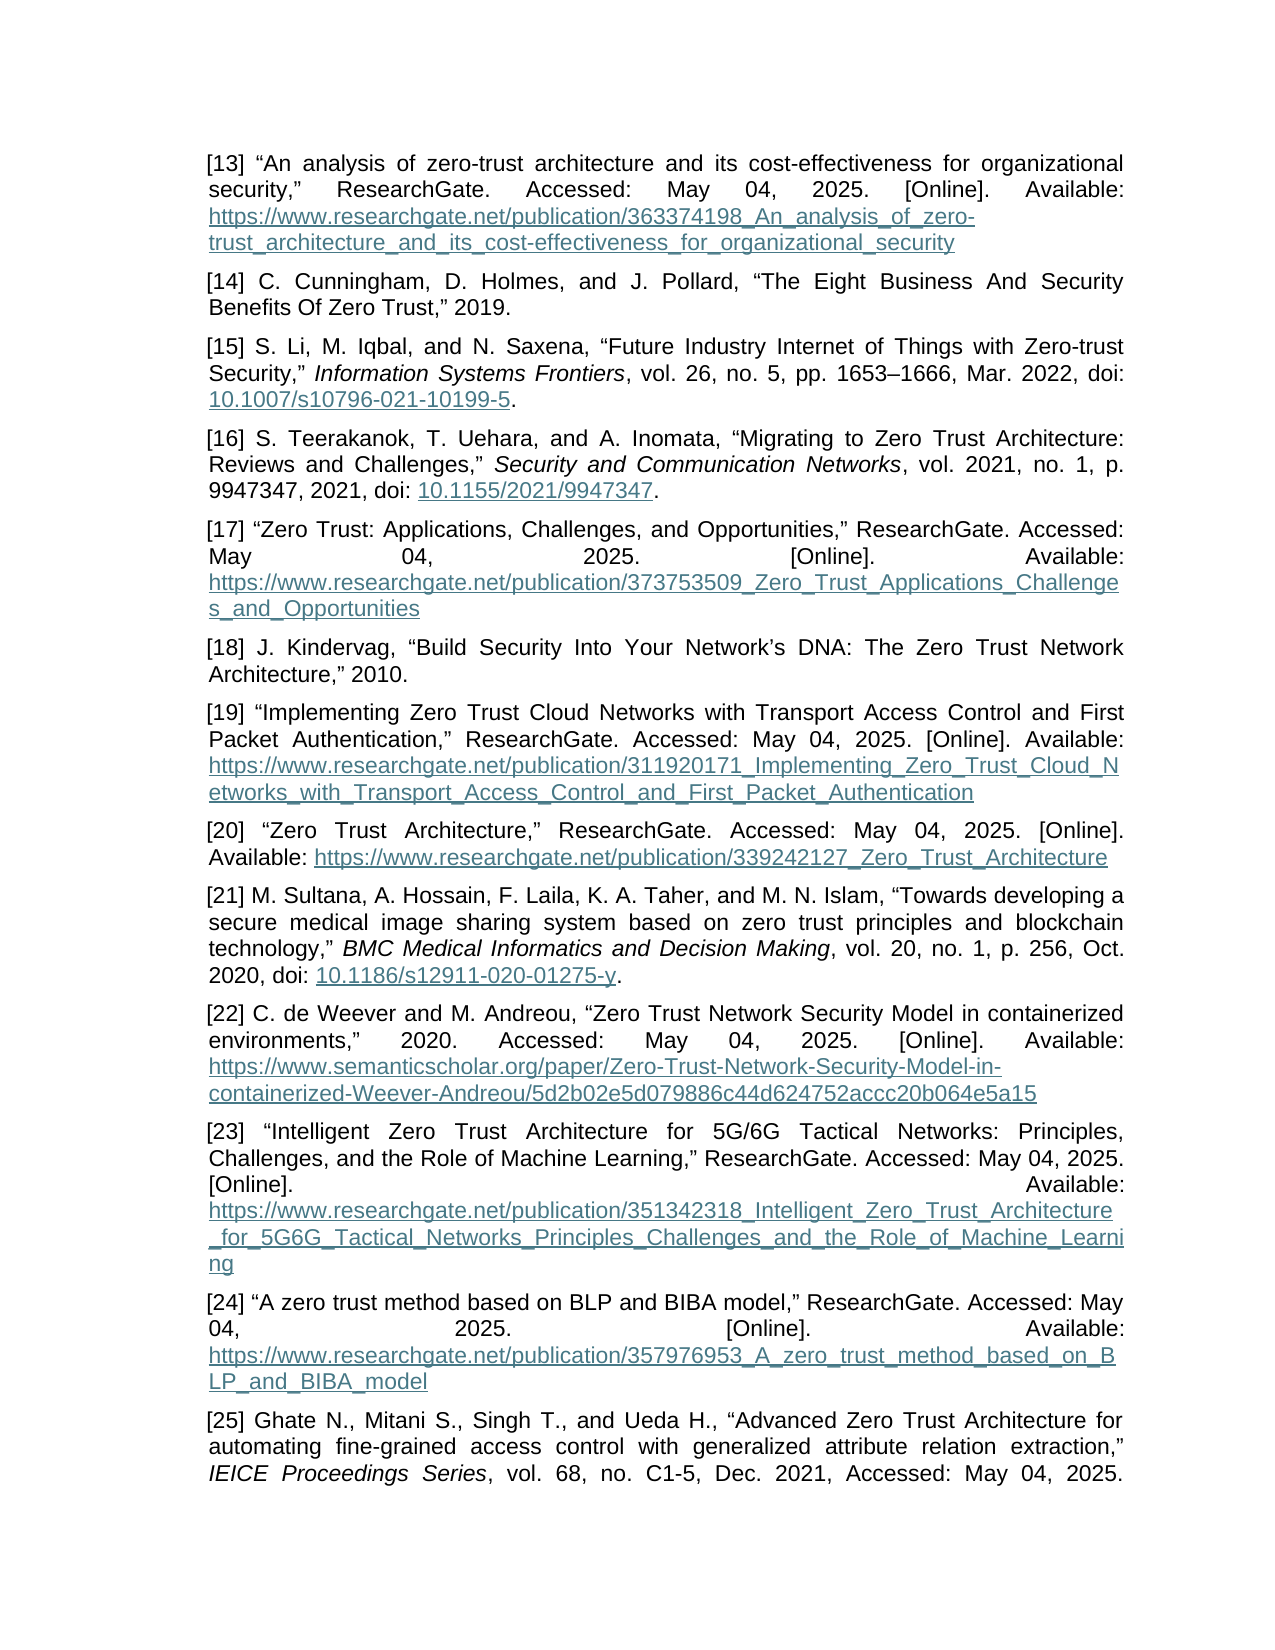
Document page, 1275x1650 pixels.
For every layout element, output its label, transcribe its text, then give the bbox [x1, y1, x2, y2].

text [14] C. Cunningham, D. Holmes, and J. Pollard, “The Eight Business And Security Benefits Of Zero Trust,” 2019. [206, 268, 1125, 321]
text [206, 1407, 1125, 1486]
text [15] S. Li, M. Iqbal, and N. Saxena, “Future Industry Internet of Things with Zero-trust Security,” Information Systems Frontiers, vol. 26, no. 5, pp. 1653–1666, Mar. 2022, doi: 10.1007/s10796-021-10199-5. [206, 333, 1125, 412]
text [24] “A zero trust method based on BLP and BIBA model,” ResearchGate. Accessed: May 04, 2025. [Online]. Available: https://www.researchgate.net/publication/357976953_A_zero_trust_method_based_on_BLP_and_BIBA_model [206, 1289, 1125, 1394]
text [23] “Intelligent Zero Trust Architecture for 5G/6G Tactical Networks: Principles, Challenges, and the Role of Machine Learning,” ResearchGate. Accessed: May 04, 2025. [Online]. Available: https://www.researchgate.net/publication/351342318_Intelligent_Zero_Trust_Architecture_for_5G6G_Tactical_Networks_Principles_Challenges_and_the_Role_of_Machine_Learning [206, 1118, 1125, 1276]
text [22] C. de Weever and M. Andreou, “Zero Trust Network Security Model in containerized environments,” 2020. Accessed: May 04, 2025. [Online]. Available: https://www.semanticscholar.org/paper/Zero-Trust-Network-Security-Model-in-containerized-Weever-Andreou/5d2b02e5d079886c44d624752accc20b064e5a15 [206, 1000, 1125, 1106]
text [16] S. Teerakanok, T. Uehara, and A. Inomata, “Migrating to Zero Trust Architecture: Reviews and Challenges,” Security and Communication Networks, vol. 2021, no. 1, p. 9947347, 2021, doi: 10.1155/2021/9947347. [206, 425, 1125, 504]
text [19] “Implementing Zero Trust Cloud Networks with Transport Access Control and First Packet Authentication,” ResearchGate. Accessed: May 04, 2025. [Online]. Available: https://www.researchgate.net/publication/311920171_Implementing_Zero_Trust_Cloud_Networks_with_Transport_Access_Control_and_First_Packet_Authentication [206, 699, 1125, 805]
text [20] “Zero Trust Architecture,” ResearchGate. Accessed: May 04, 2025. [Online]. Available: https://www.researchgate.net/publication/339242127_Zero_Trust_Architecture [206, 817, 1125, 870]
text [13] “An analysis of zero-trust architecture and its cost-effectiveness for organizational security,” ResearchGate. Accessed: May 04, 2025. [Online]. Available: https://www.researchgate.net/publication/363374198_An_analysis_of_zero-trust_architecture_and_its_cost-effectiveness_for_organizational_security [206, 150, 1125, 255]
text [17] “Zero Trust: Applications, Challenges, and Opportunities,” ResearchGate. Accessed: May 04, 2025. [Online]. Available: https://www.researchgate.net/publication/373753509_Zero_Trust_Applications_Challenges_and_Opportunities [206, 516, 1125, 622]
text [21] M. Sultana, A. Hossain, F. Laila, K. A. Taher, and M. N. Islam, “Towards developing a secure medical image sharing system based on zero trust principles and blockchain technology,” BMC Medical Informatics and Decision Making, vol. 20, no. 1, p. 256, Oct. 2020, doi: 10.1186/s12911-020-01275-y. [206, 882, 1125, 988]
text [18] J. Kindervag, “Build Security Into Your Network’s DNA: The Zero Trust Network Architecture,” 2010. [206, 634, 1125, 687]
